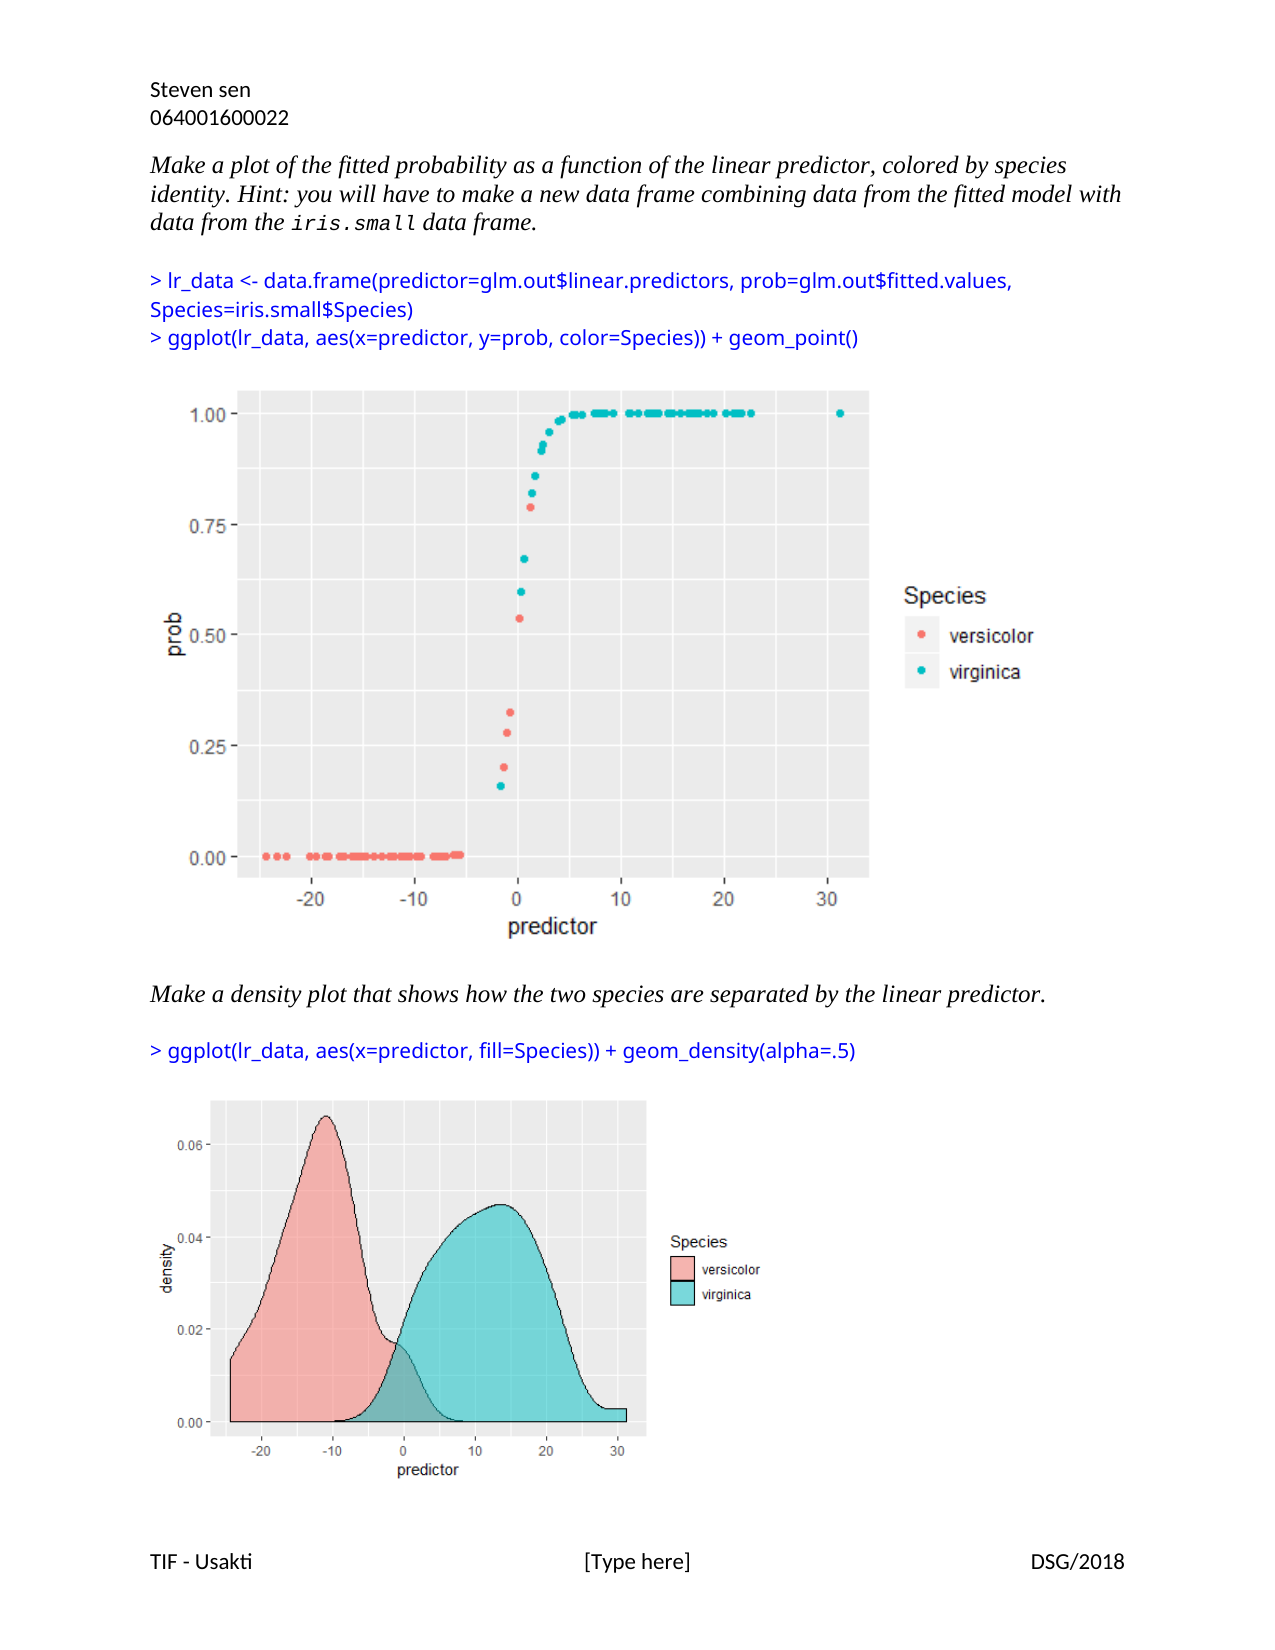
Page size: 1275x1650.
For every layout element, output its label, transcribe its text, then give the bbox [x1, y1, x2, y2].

text > lr_data <- data.frame(predictor=glm.out$linear.predictors, prob=glm.out$fitted.values, Species=iris.small$Species) [150, 266, 1125, 323]
text > ggplot(lr_data, aes(x=predictor, y=prob, color=Species)) + geom_point() [150, 323, 1125, 352]
text Make a plot of the fitted probability as a function of the linear predictor, colored by species identity. Hint: you will have to make a new data frame combining data from the fitted model with data from the iris.small data frame. [150, 150, 1125, 237]
picture [150, 380, 1057, 950]
picture [150, 1093, 775, 1486]
text > ggplot(lr_data, aes(x=predictor, fill=Species)) + geom_density(alpha=.5) [150, 1037, 1125, 1065]
text Make a density plot that shows how the two species are separated by the linear predictor. [150, 979, 1125, 1007]
